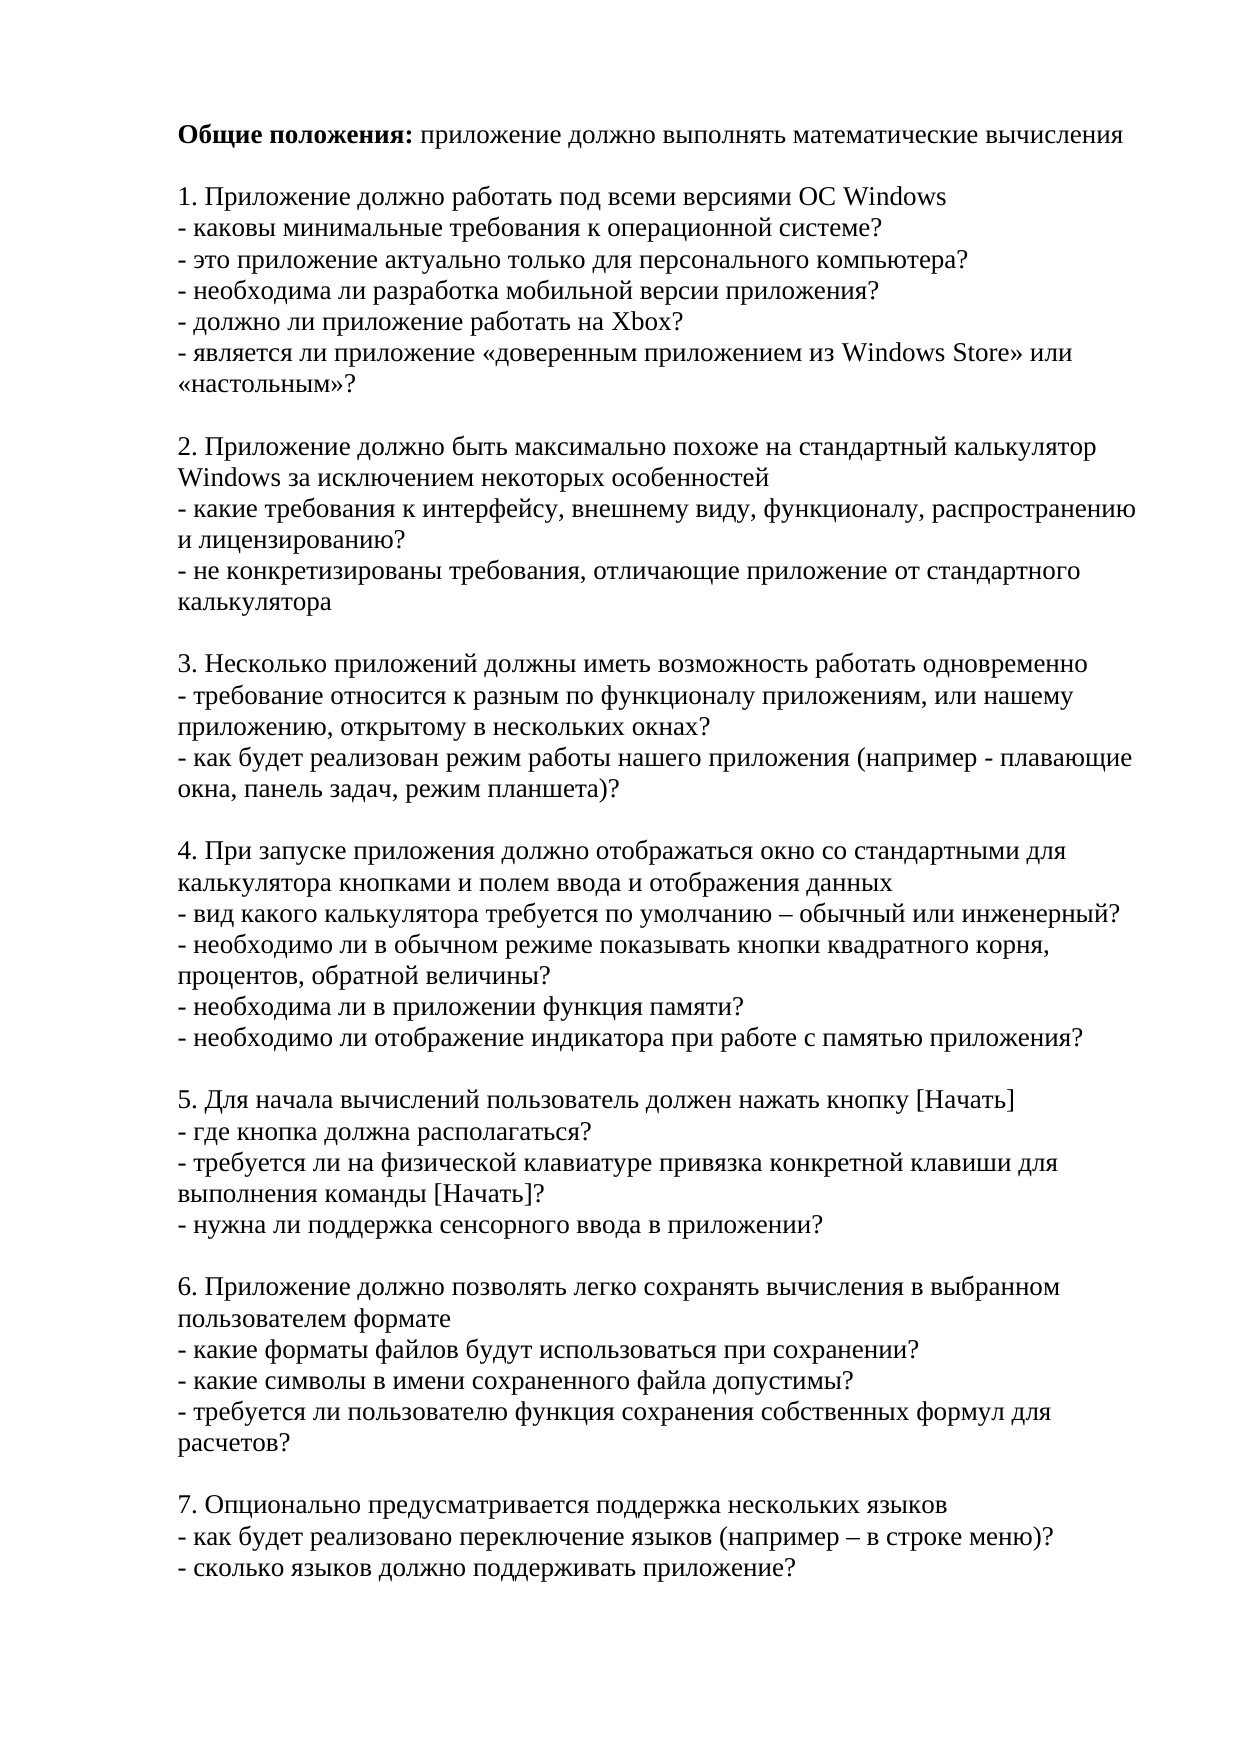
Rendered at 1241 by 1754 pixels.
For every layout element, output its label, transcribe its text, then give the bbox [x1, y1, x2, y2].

text - нужна ли поддержка сенсорного ввода в приложении? [177, 1208, 1152, 1239]
text Общие положения: приложение должно выполнять математические вычисления [177, 118, 1152, 149]
text - необходимо ли отображение индикатора при работе с памятью приложения? [177, 1021, 1152, 1052]
text - сколько языков должно поддерживать приложение? [177, 1551, 1152, 1582]
text 1. Приложение должно работать под всеми версиями ОС Windows [177, 180, 1152, 212]
text - необходимо ли в обычном режиме показывать кнопки квадратного корня, процентов, обратной величины? [177, 928, 1152, 990]
text - требуется ли пользователю функция сохранения собственных формул для расчетов? [177, 1395, 1152, 1457]
text - где кнопка должна располагаться? [177, 1115, 1152, 1146]
text - не конкретизированы требования, отличающие приложение от стандартного калькулятора [177, 554, 1152, 616]
text 6. Приложение должно позволять легко сохранять вычисления в выбранном пользователем формате [177, 1271, 1152, 1333]
text 3. Несколько приложений должны иметь возможность работать одновременно [177, 648, 1152, 679]
text - требование относится к разным по функционалу приложениям, или нашему приложению, открытому в нескольких окнах? [177, 679, 1152, 741]
text 5. Для начала вычислений пользователь должен нажать кнопку [Начать] [177, 1084, 1152, 1115]
text 7. Опционально предусматривается поддержка нескольких языков [177, 1488, 1152, 1520]
text - является ли приложение «доверенным приложением из Windows Store» или «настольным»? [177, 336, 1152, 398]
text - необходима ли в приложении функция памяти? [177, 990, 1152, 1021]
text 2. Приложение должно быть максимально похоже на стандартный калькулятор Windows за исключением некоторых особенностей [177, 429, 1152, 492]
text - какие требования к интерфейсу, внешнему виду, функционалу, распространению и лицензированию? [177, 492, 1152, 554]
text 4. При запуске приложения должно отображаться окно со стандартными для калькулятора кнопками и полем ввода и отображения данных [177, 834, 1152, 897]
text - каковы минимальные требования к операционной системе? [177, 212, 1152, 243]
text - как будет реализован режим работы нашего приложения (например - плавающие окна, панель задач, режим планшета)? [177, 741, 1152, 803]
text - это приложение актуально только для персонального компьютера? [177, 243, 1152, 274]
text - должно ли приложение работать на Xbox? [177, 305, 1152, 336]
text - вид какого калькулятора требуется по умолчанию – обычный или инженерный? [177, 897, 1152, 928]
text - необходима ли разработка мобильной версии приложения? [177, 274, 1152, 305]
text - какие форматы файлов будут использоваться при сохранении? [177, 1333, 1152, 1364]
text - требуется ли на физической клавиатуре привязка конкретной клавиши для выполнения команды [Начать]? [177, 1146, 1152, 1208]
text - какие символы в имени сохраненного файла допустимы? [177, 1364, 1152, 1395]
text - как будет реализовано переключение языков (например – в строке меню)? [177, 1520, 1152, 1551]
